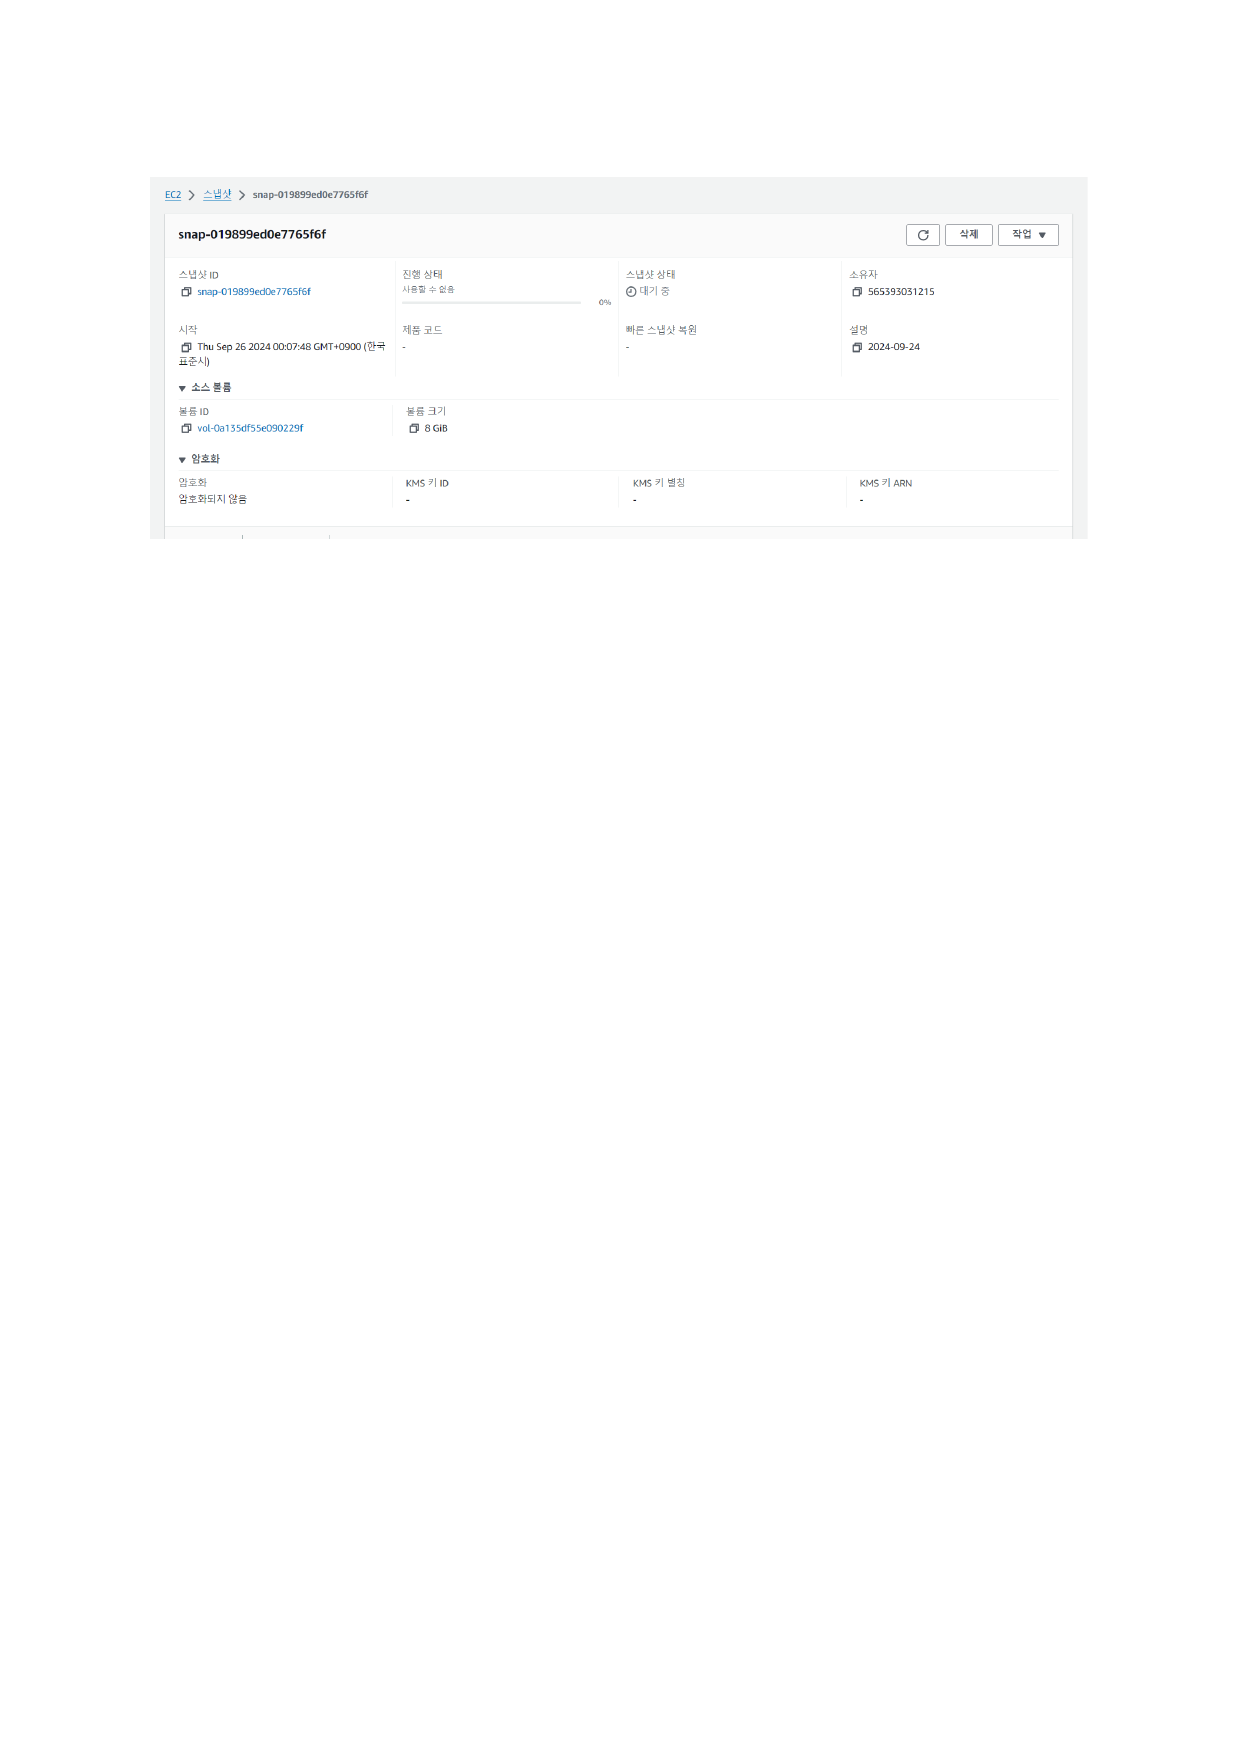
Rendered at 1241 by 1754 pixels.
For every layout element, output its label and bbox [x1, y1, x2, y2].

picture [150, 177, 1088, 539]
